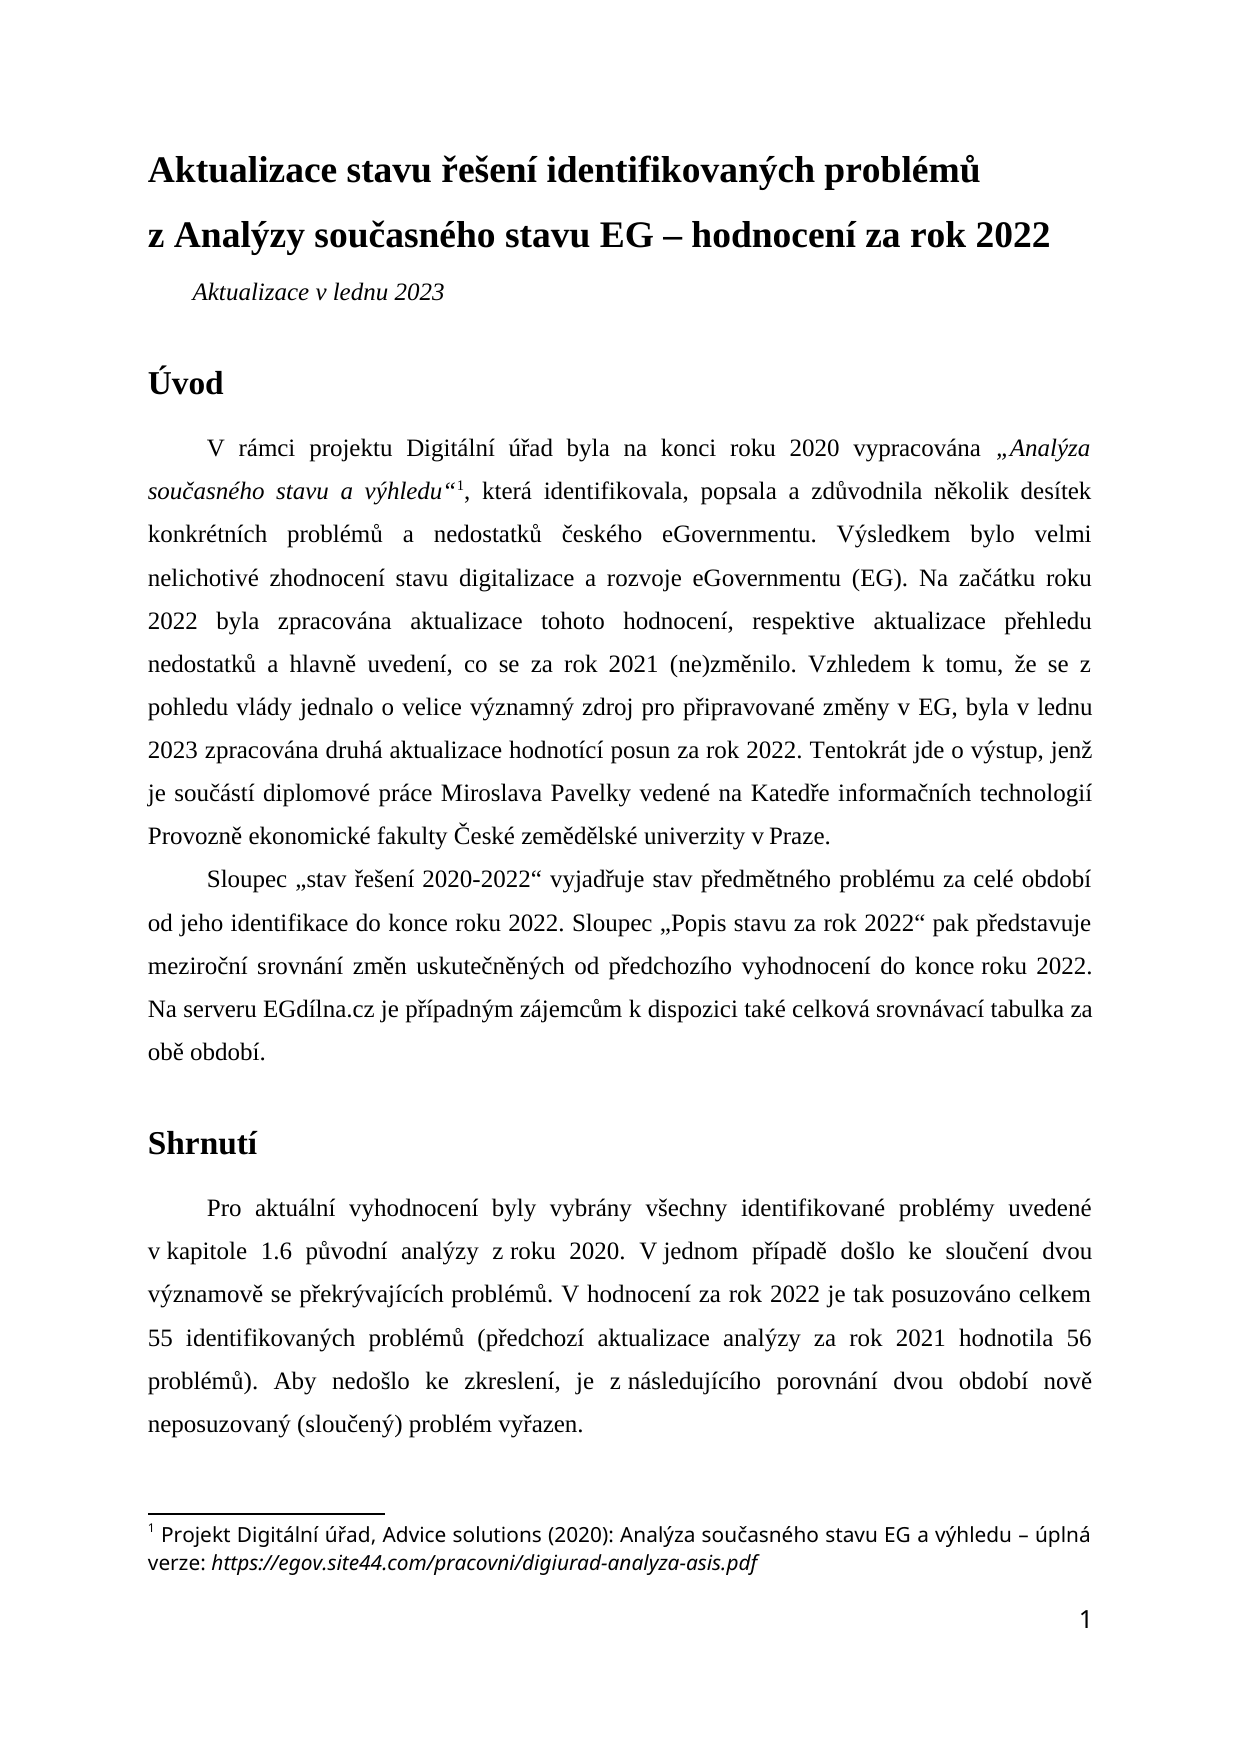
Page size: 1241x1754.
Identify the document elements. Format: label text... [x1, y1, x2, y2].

subtitle Úvod [148, 363, 1093, 402]
text Aktualizace v lednu 2023 [148, 277, 1093, 306]
subtitle Aktualizace stavu řešení identifikovaných problémů z Analýzy současného stavu EG – hodnocení za rok 2022 [148, 148, 1093, 255]
text V rámci projektu Digitální úřad byla na konci roku 2020 vypracována „Analýza současného stavu a výhledu“, která identifikovala, popsala a zdůvodnila několik desítek konkrétních problémů a nedostatků českého eGovernmentu. Výsledkem bylo velmi nelichotivé zhodnocení stavu digitalizace a rozvoje eGovernmentu (EG). Na začátku roku 2022 byla zpracována aktualizace tohoto hodnocení, respektive aktualizace přehledu nedostatků a hlavně uvedení, co se za rok 2021 (ne)změnilo. Vzhledem k tomu, že se z pohledu vlády jednalo o velice významný zdroj pro připravované změny v EG, byla v lednu 2023 zpracována druhá aktualizace hodnotící posun za rok 2022. Tentokrát jde o výstup, jenž je součástí diplomové práce Miroslava Pavelky vedené na Katedře informačních technologií Provozně ekonomické fakulty České zemědělské univerzity v Praze. [148, 433, 1093, 850]
text Pro aktuální vyhodnocení byly vybrány všechny identifikované problémy uvedené v kapitole 1.6 původní analýzy z roku 2020. V jednom případě došlo ke sloučení dvou významově se překrývajících problémů. V hodnocení za rok 2022 je tak posuzováno celkem 55 identifikovaných problémů (předchozí aktualizace analýzy za rok 2021 hodnotila 56 problémů). Aby nedošlo ke zkreslení, je z následujícího porovnání dvou období nově neposuzovaný (sloučený) problém vyřazen. [148, 1193, 1093, 1438]
text Sloupec „stav řešení 2020-2022“ vyjadřuje stav předmětného problému za celé období od jeho identifikace do konce roku 2022. Sloupec „Popis stavu za rok 2022“ pak představuje meziroční srovnání změn uskutečněných od předchozího vyhodnocení do konce roku 2022. Na serveru EGdílna.cz je případným zájemcům k dispozici také celková srovnávací tabulka za obě období. [148, 864, 1093, 1066]
subtitle Shrnutí [148, 1123, 1093, 1162]
